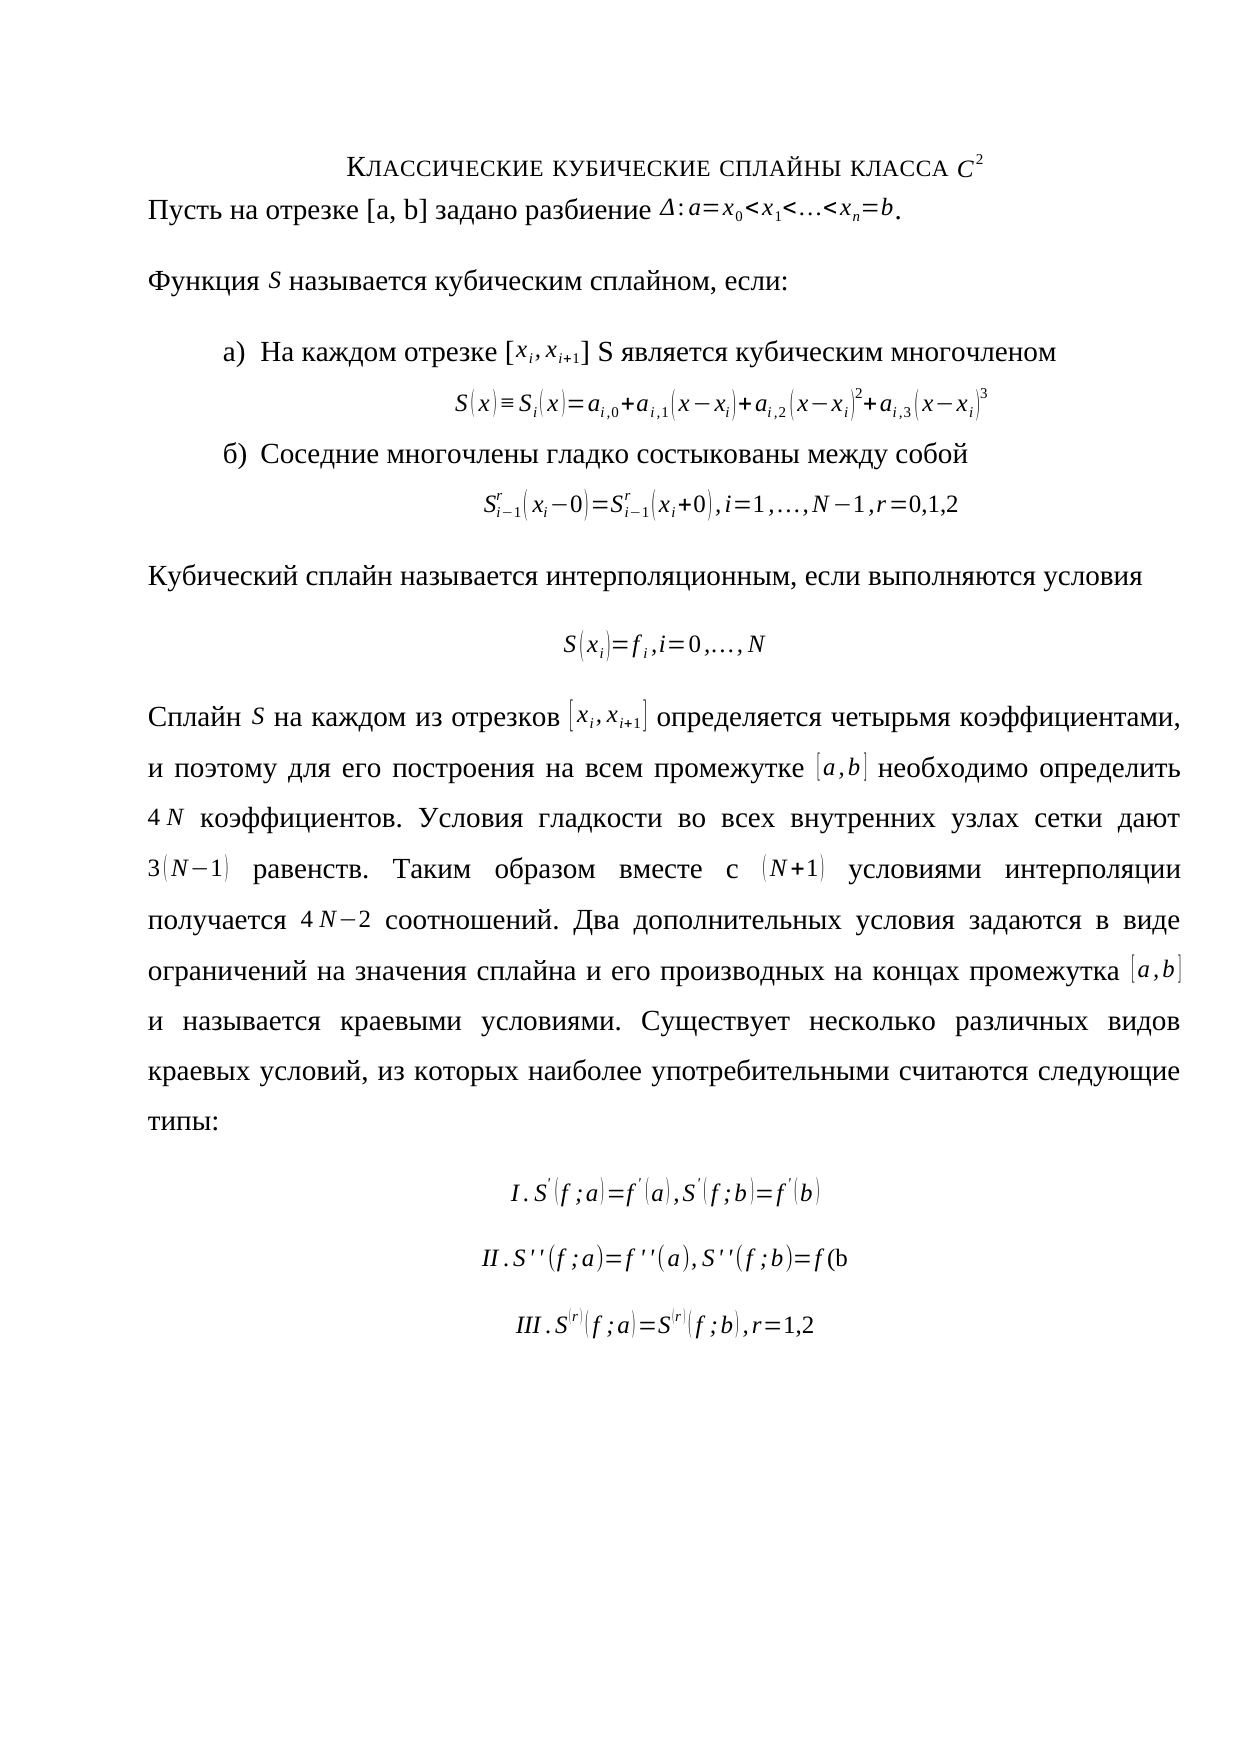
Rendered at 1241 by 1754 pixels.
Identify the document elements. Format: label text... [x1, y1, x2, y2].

subtitle Классические кубические сплайны класса [148, 149, 1181, 183]
text Сплайн на каждом из отрезков определяется четырьмя коэффициентами, и поэтому для его построения на всем промежутке необходимо определить коэффициентов. Условия гладкости во всех внутренних узлах сетки дают равенств. Таким образом вместе с условиями интерполяции получается соотношений. Два дополнительных условия задаются в виде ограничений на значения сплайна и его производных на концах промежутка и называется краевыми условиями. Существует несколько различных видов краевых условий, из которых наиболее употребительными считаются следующие типы: [148, 699, 1181, 1137]
text Пусть на отрезке [a, b] задано разбиение . [148, 192, 1181, 226]
list Соседние многочлены гладко состыкованы между собой [223, 436, 1181, 470]
text Функция называется кубическим сплайном, если: [148, 263, 1181, 297]
text Кубический сплайн называется интерполяционным, если выполняются условия [148, 558, 1181, 592]
list На каждом отрезке [] S является кубическим многочленом [223, 334, 1181, 368]
